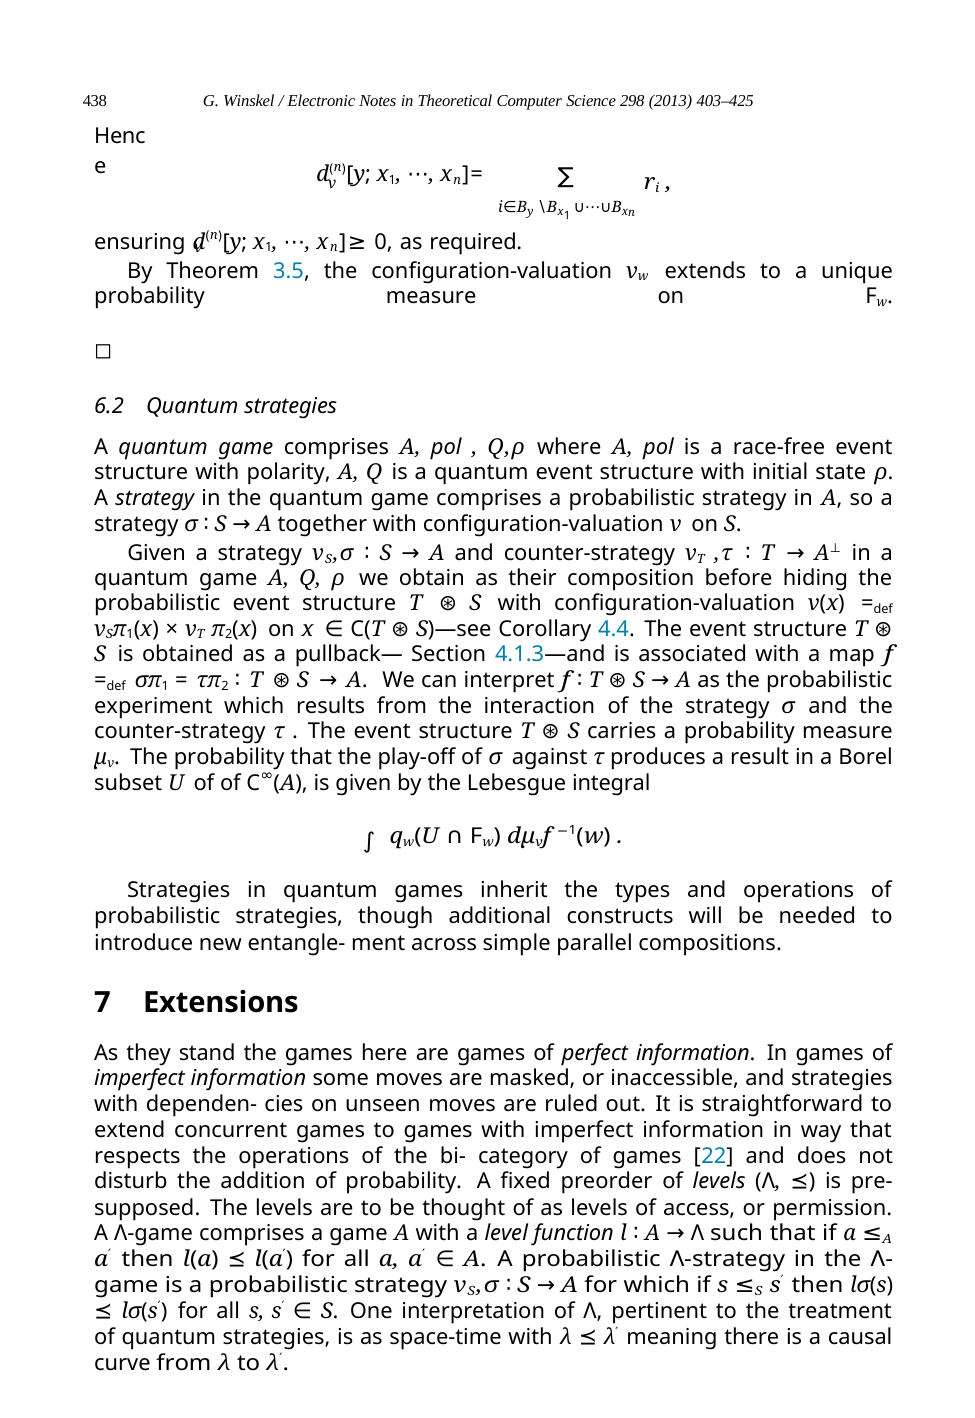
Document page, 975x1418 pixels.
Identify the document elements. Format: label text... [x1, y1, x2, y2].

text As they stand the games here are games of perfect information. In games of imperfect information some moves are masked, or inaccessible, and strategies with dependen- cies on unseen moves are ruled out. It is straightforward to extend concurrent games to games with imperfect information in way that respects the operations of the bi- category of games [22] and does not disturb the addition of probability. A fixed preorder of levels (Λ, ⪯) is pre-supposed. The levels are to be thought of as levels of access, or permission. A Λ-game comprises a game A with a level function l ∶ A → Λ such that if a ≤A a′ then l(a) ⪯ l(a′) for all a, a′ ∈ A. A probabilistic Λ-strategy in the Λ-game is a probabilistic strategy vS,σ ∶ S → A for which if s ≤S s′ then lσ(s) ⪯ lσ(s′) for all s, s′ ∈ S. One interpretation of Λ, pertinent to the treatment of quantum strategies, is as space-time with λ ⪯ λ′ meaning there is a causal curve from λ to λ′. [94, 1040, 893, 1377]
text Given a strategy vS,σ ∶ S → A and counter-strategy vT ,τ ∶ T → A⊥ in a quantum game A, Q, ρ we obtain as their composition before hiding the probabilistic event structure T ⊛ S with configuration-valuation v(x) =def vSπ1(x) × vT π2(x) on x ∈ C(T ⊛ S)—see Corollary 4.4. The event structure T ⊛ S is obtained as a pullback— Section 4.1.3—and is associated with a map f =def σπ1 = τπ2 ∶ T ⊛ S → A. We can interpret f ∶ T ⊛ S → A as the probabilistic experiment which results from the interaction of the strategy σ and the counter-strategy τ . The event structure T ⊛ S carries a probability measure μv. The probability that the play-off of σ against τ produces a result in a Borel subset U of of C∞(A), is given by the Lebesgue integral [94, 540, 893, 797]
text d(n)[y; x1, ⋯, xn]= ∑ [316, 158, 585, 189]
list Quantum strategies [94, 389, 912, 419]
text ∫ qw(U ∩ Fw) dμvf −1(w) . [95, 820, 892, 854]
text By Theorem 3.5, the configuration-valuation vw extends to a unique probability measure on Fw. ◻ [94, 257, 893, 364]
subtitle Extensions [94, 981, 912, 1021]
text A quantum game comprises A, pol , Q,ρ where A, pol is a race-free event structure with polarity, A, Q is a quantum event structure with initial state ρ. A strategy in the quantum game comprises a probabilistic strategy in A, so a strategy σ ∶ S → A together with configuration-valuation v on S. [94, 433, 893, 538]
text Strategies in quantum games inherit the types and operations of probabilistic strategies, though additional constructs will be needed to introduce new entangle- ment across simple parallel compositions. [94, 876, 893, 957]
text ensuring d(n)[y; x1, ⋯, xn]≥ 0, as required. [94, 224, 912, 255]
text i∈By ∖Bx1 ∪⋯∪Bxn [498, 196, 912, 223]
text ri , [643, 166, 912, 196]
text Hence [94, 120, 156, 179]
